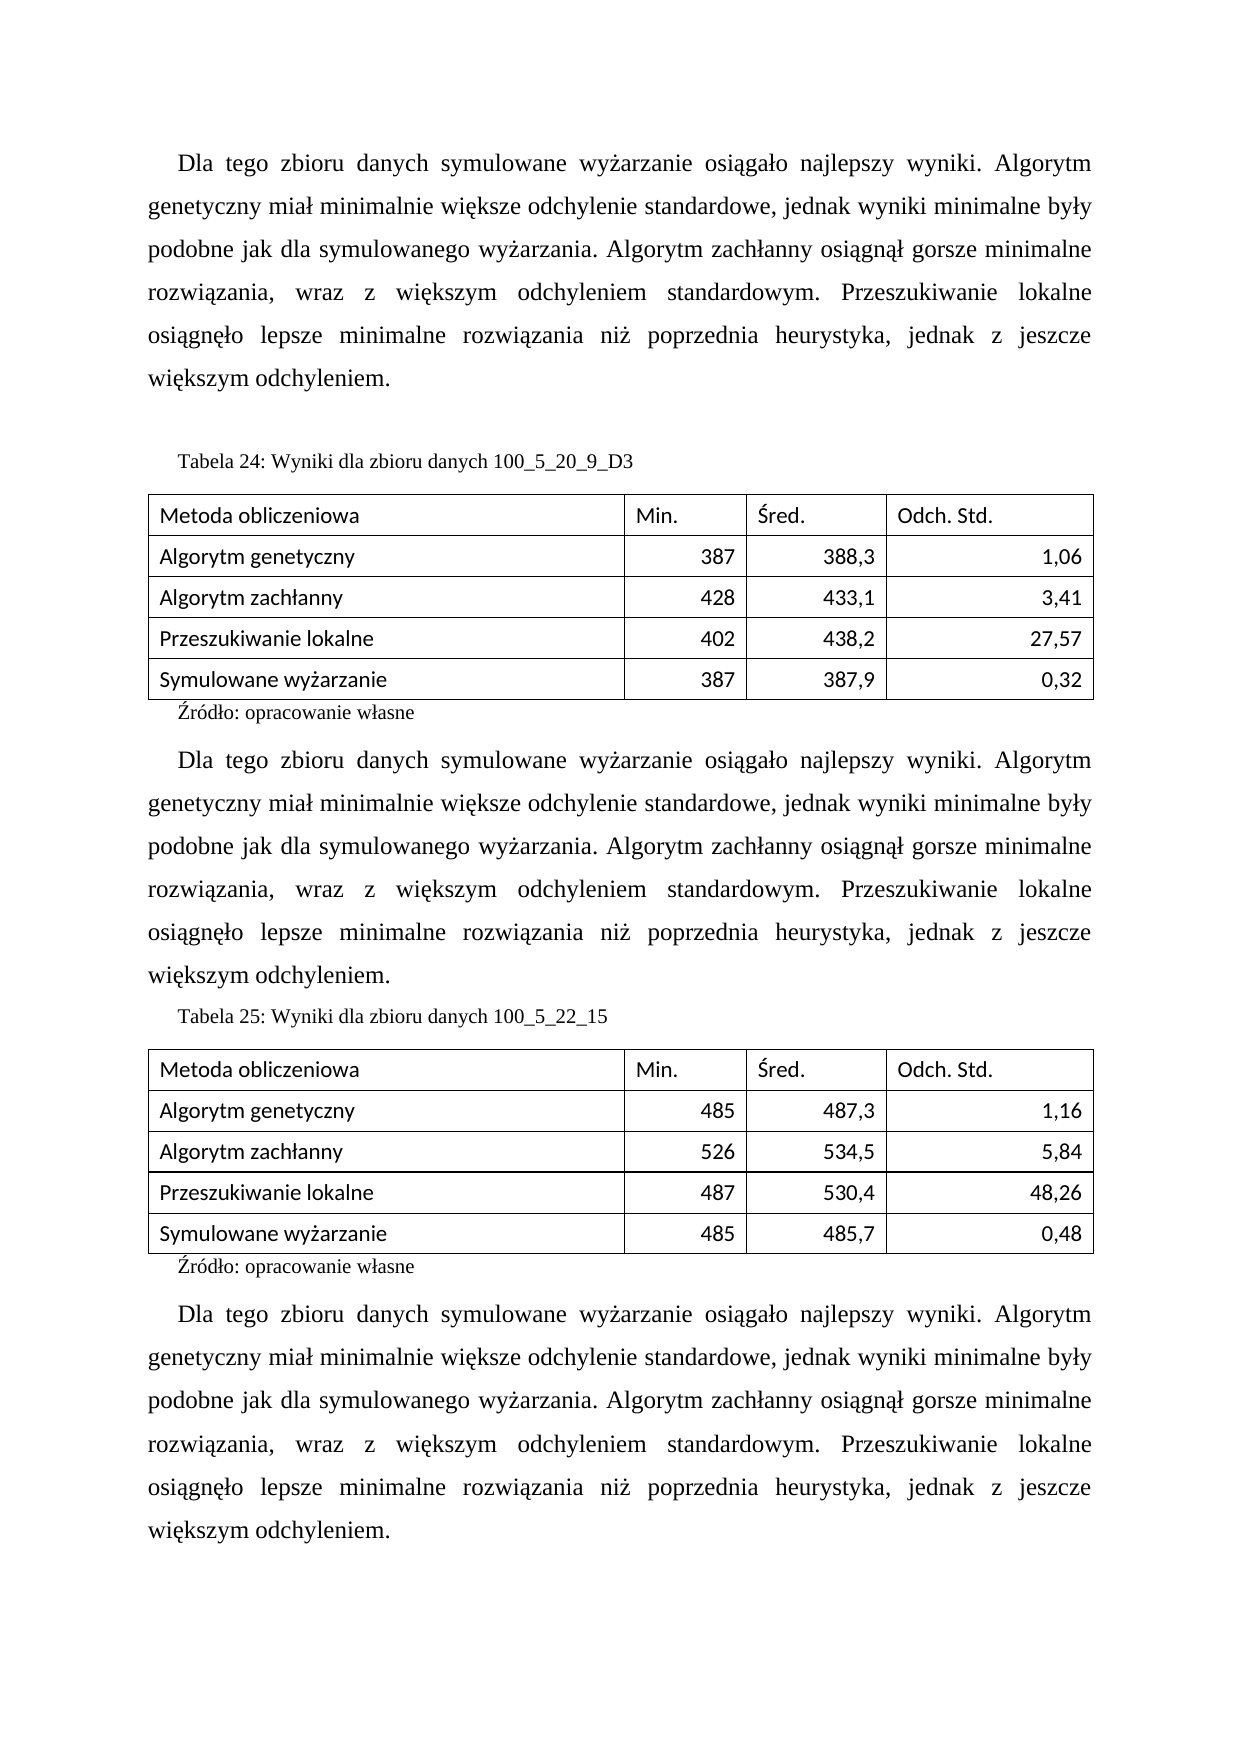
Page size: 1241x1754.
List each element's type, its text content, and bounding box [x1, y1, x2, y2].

table_header Odch. Std. [887, 495, 1093, 535]
table_cell 530,4 [747, 1173, 886, 1212]
table_cell 48,26 [887, 1173, 1093, 1212]
table_cell Algorytm zachłanny [149, 1132, 624, 1171]
text Tabela 25: Wyniki dla zbioru danych 100_5_22_15 [148, 1004, 1093, 1028]
table_cell 485 [625, 1214, 746, 1253]
table_cell 526 [625, 1132, 746, 1171]
table_cell 1,06 [887, 536, 1093, 576]
table_cell 485,7 [747, 1214, 886, 1253]
table_cell 534,5 [747, 1132, 886, 1171]
table_cell Algorytm genetyczny [149, 536, 624, 576]
table_header Min. [625, 495, 746, 535]
table_cell 0,48 [887, 1214, 1093, 1253]
table_cell 387 [625, 536, 746, 576]
table_cell Algorytm zachłanny [149, 577, 624, 617]
table_cell Przeszukiwanie lokalne [149, 1173, 624, 1212]
table_cell 485 [625, 1091, 746, 1131]
table_header Śred. [747, 1050, 886, 1089]
text Źródło: opracowanie własne [148, 700, 1093, 724]
table_cell 27,57 [887, 618, 1093, 658]
table_cell 1,16 [887, 1091, 1093, 1131]
table_cell Przeszukiwanie lokalne [149, 618, 624, 658]
text Źródło: opracowanie własne [148, 1254, 1093, 1278]
table_cell 487,3 [747, 1091, 886, 1131]
table_cell 3,41 [887, 577, 1093, 617]
table_cell 0,32 [887, 659, 1093, 699]
table_cell Algorytm genetyczny [149, 1091, 624, 1131]
table_cell 487 [625, 1173, 746, 1212]
table_header Metoda obliczeniowa [149, 495, 624, 535]
table_cell Symulowane wyżarzanie [149, 1214, 624, 1253]
table_header Min. [625, 1050, 746, 1089]
table_header Śred. [747, 495, 886, 535]
table_header Metoda obliczeniowa [149, 1050, 624, 1089]
table_cell 387 [625, 659, 746, 699]
table_cell Symulowane wyżarzanie [149, 659, 624, 699]
table_cell 388,3 [747, 536, 886, 576]
table_cell 428 [625, 577, 746, 617]
table_cell 438,2 [747, 618, 886, 658]
table_cell 402 [625, 618, 746, 658]
table_cell 387,9 [747, 659, 886, 699]
text Tabela 24: Wyniki dla zbioru danych 100_5_20_9_D3 [148, 449, 1093, 473]
table_header Odch. Std. [887, 1050, 1093, 1089]
table_cell 5,84 [887, 1132, 1093, 1171]
table_cell 433,1 [747, 577, 886, 617]
